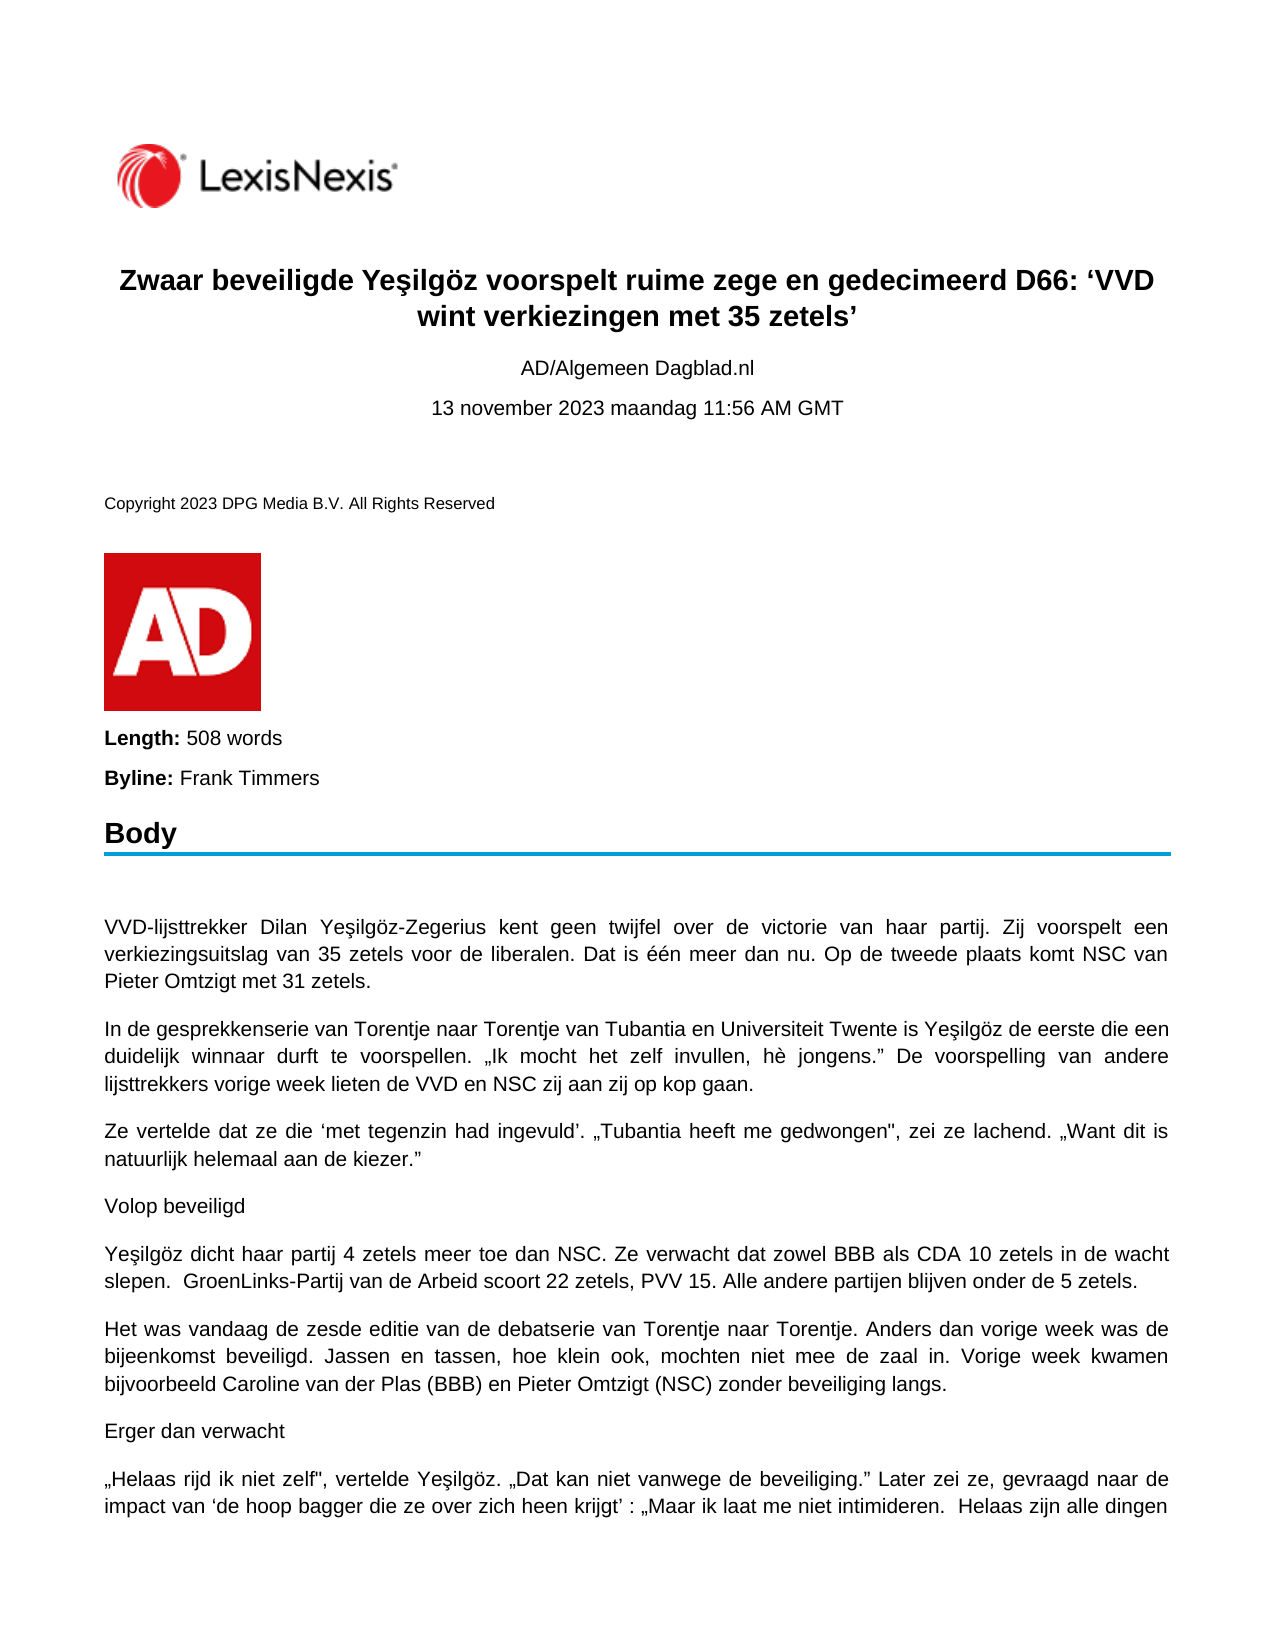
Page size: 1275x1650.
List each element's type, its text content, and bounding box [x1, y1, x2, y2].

text Ze vertelde dat ze die ‘met tegenzin had ingevuld’. „Tubantia heeft me gedwongen", zei ze lachend. „Want dit is natuurlijk helemaal aan de kiezer.” [104, 1116, 1171, 1170]
text Erger dan verwacht [104, 1416, 1171, 1443]
subtitle Zwaar beveiligde Yeşilgöz voorspelt ruime zege en gedecimeerd D66: ‘VVD wint verkiezingen met 35 zetels’ [104, 261, 1171, 332]
picture [104, 553, 261, 711]
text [104, 1464, 1171, 1518]
picture [104, 144, 412, 208]
text Yeşilgöz dicht haar partij 4 zetels meer toe dan NSC. Ze verwacht dat zowel BBB als CDA 10 zetels in de wacht slepen. GroenLinks-Partij van de Arbeid scoort 22 zetels, PVV 15. Alle andere partijen blijven onder de 5 zetels. [104, 1239, 1171, 1293]
text Byline: Frank Timmers [104, 762, 1171, 789]
text Body [104, 814, 1171, 850]
text AD/Algemeen Dagblad.nl [104, 353, 1171, 380]
text Volop beveiligd [104, 1191, 1171, 1218]
text In de gesprekkenserie van Torentje naar Torentje van Tubantia en Universiteit Twente is Yeşilgöz de eerste die een duidelijk winnaar durft te voorspellen. „Ik mocht het zelf invullen, hè jongens.” De voorspelling van andere lijsttrekkers vorige week lieten de VVD en NSC zij aan zij op kop gaan. [104, 1014, 1171, 1095]
text Copyright 2023 DPG Media B.V. All Rights Reserved [104, 461, 1171, 513]
text VVD-lijsttrekker Dilan Yeşilgöz-Zegerius kent geen twijfel over de victorie van haar partij. Zij voorspelt een verkiezingsuitslag van 35 zetels voor de liberalen. Dat is één meer dan nu. Op de tweede plaats komt NSC van Pieter Omtzigt met 31 zetels. [104, 912, 1171, 993]
text 13 november 2023 maandag 11:56 AM GMT [104, 393, 1171, 420]
text Length: 508 words [104, 723, 1171, 750]
text Het was vandaag de zesde editie van de debatserie van Torentje naar Torentje. Anders dan vorige week was de bijeenkomst beveiligd. Jassen en tassen, hoe klein ook, mochten niet mee de zaal in. Vorige week kwamen bijvoorbeeld Caroline van der Plas (BBB) en Pieter Omtzigt (NSC) zonder beveiliging langs. [104, 1314, 1171, 1395]
